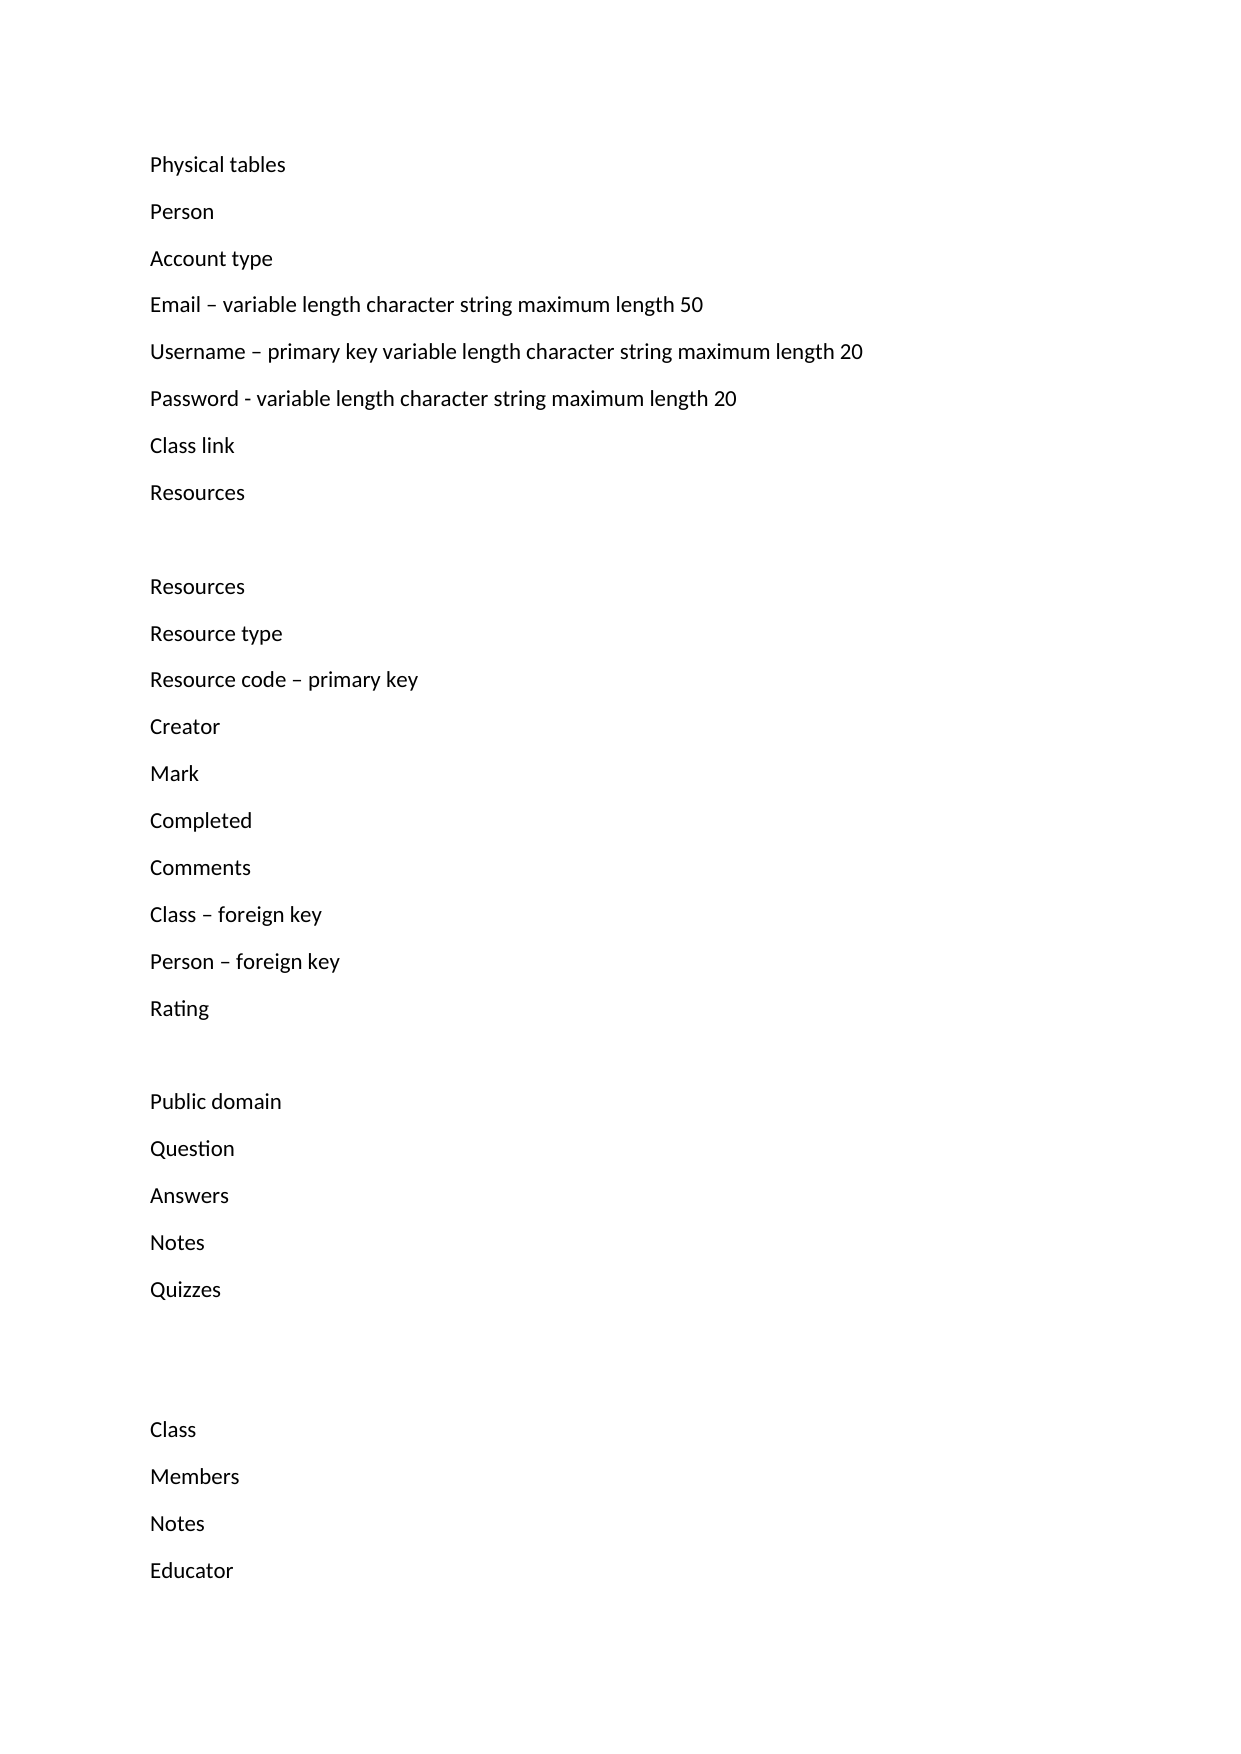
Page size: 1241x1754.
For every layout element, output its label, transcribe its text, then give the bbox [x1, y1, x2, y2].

text Notes [150, 1509, 1090, 1537]
text Class – foreign key [150, 900, 1090, 928]
text Notes [150, 1228, 1090, 1256]
text Answers [150, 1181, 1090, 1209]
text Resources [150, 478, 1090, 506]
text Person [150, 197, 1090, 225]
text Completed [150, 806, 1090, 834]
text Password - variable length character string maximum length 20 [150, 384, 1090, 412]
text Resources [150, 572, 1090, 600]
text Account type [150, 244, 1090, 272]
text Class link [150, 431, 1090, 459]
text Resource code – primary key [150, 666, 1090, 694]
text Mark [150, 759, 1090, 787]
text Quizzes [150, 1275, 1090, 1303]
text Username – primary key variable length character string maximum length 20 [150, 337, 1090, 366]
text Class [150, 1416, 1090, 1444]
text Public domain [150, 1087, 1090, 1116]
text Members [150, 1462, 1090, 1491]
text Creator [150, 712, 1090, 741]
text Question [150, 1134, 1090, 1162]
text Physical tables [150, 150, 1090, 178]
text Resource type [150, 619, 1090, 647]
text Educator [150, 1556, 1090, 1584]
text Person – foreign key [150, 947, 1090, 975]
text Rating [150, 994, 1090, 1022]
text Email – variable length character string maximum length 50 [150, 291, 1090, 319]
text Comments [150, 853, 1090, 881]
